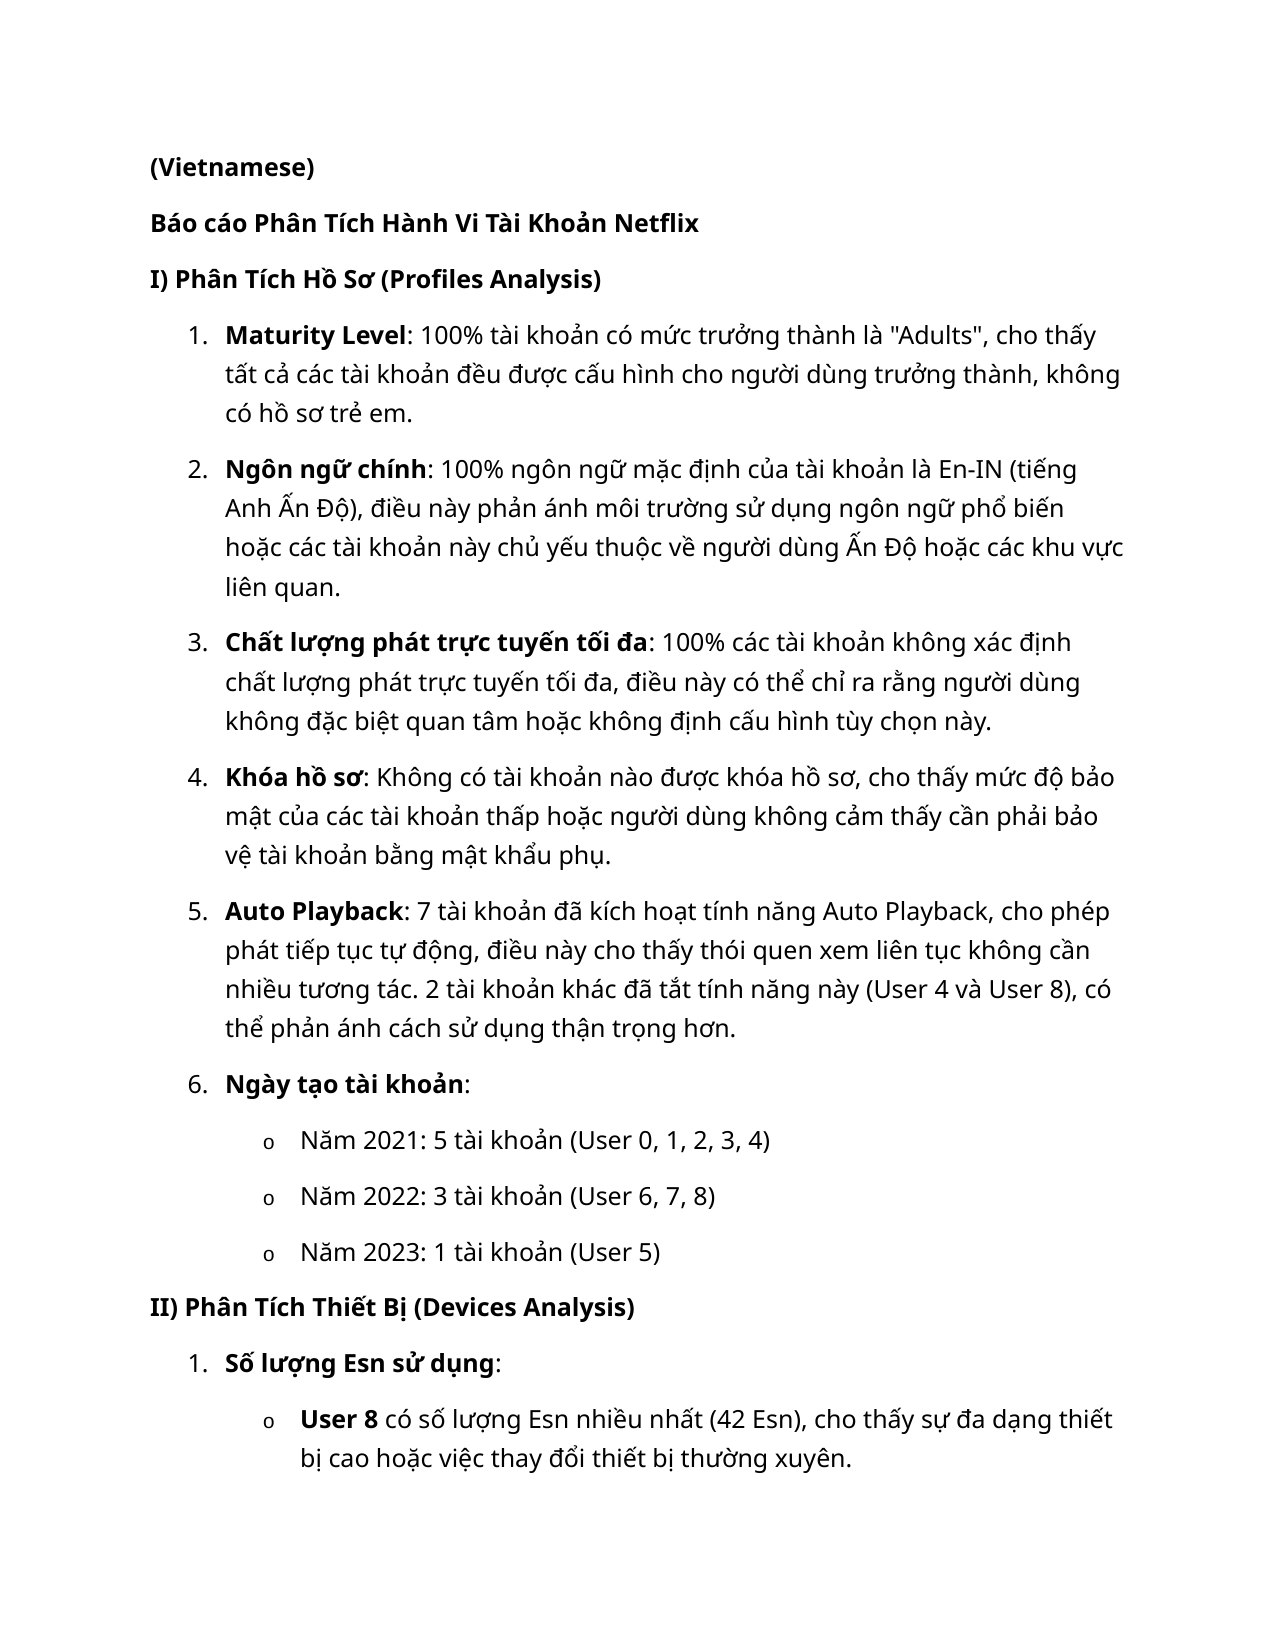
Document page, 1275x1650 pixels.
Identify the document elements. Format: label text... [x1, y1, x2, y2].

text I) Phân Tích Hồ Sơ (Profiles Analysis) [150, 262, 1125, 296]
list Khóa hồ sơ: Không có tài khoản nào được khóa hồ sơ, cho thấy mức độ bảo mật của các tài khoản thấp hoặc người dùng không cảm thấy cần phải bảo vệ tài khoản bằng mật khẩu phụ. [187, 759, 1125, 872]
list Năm 2023: 1 tài khoản (User 5) [262, 1234, 1125, 1268]
list Chất lượng phát trực tuyến tối đa: 100% các tài khoản không xác định chất lượng phát trực tuyến tối đa, điều này có thể chỉ ra rằng người dùng không đặc biệt quan tâm hoặc không định cấu hình tùy chọn này. [187, 625, 1125, 737]
list Maturity Level: 100% tài khoản có mức trưởng thành là "Adults", cho thấy tất cả các tài khoản đều được cấu hình cho người dùng trưởng thành, không có hồ sơ trẻ em. [187, 317, 1125, 430]
text Báo cáo Phân Tích Hành Vi Tài Khoản Netflix [150, 206, 1125, 240]
list Auto Playback: 7 tài khoản đã kích hoạt tính năng Auto Playback, cho phép phát tiếp tục tự động, điều này cho thấy thói quen xem liên tục không cần nhiều tương tác. 2 tài khoản khác đã tắt tính năng này (User 4 và User 8), có thể phản ánh cách sử dụng thận trọng hơn. [187, 893, 1125, 1045]
list Ngôn ngữ chính: 100% ngôn ngữ mặc định của tài khoản là En-IN (tiếng Anh Ấn Độ), điều này phản ánh môi trường sử dụng ngôn ngữ phổ biến hoặc các tài khoản này chủ yếu thuộc về người dùng Ấn Độ hoặc các khu vực liên quan. [187, 452, 1125, 603]
text (Vietnamese) [150, 150, 1125, 184]
list Năm 2021: 5 tài khoản (User 0, 1, 2, 3, 4) [262, 1122, 1125, 1157]
text II) Phân Tích Thiết Bị (Devices Analysis) [150, 1290, 1125, 1324]
list Số lượng Esn sử dụng: [187, 1346, 1125, 1380]
list Năm 2022: 3 tài khoản (User 6, 7, 8) [262, 1178, 1125, 1212]
list Ngày tạo tài khoản: [187, 1067, 1125, 1101]
list User 8 có số lượng Esn nhiều nhất (42 Esn), cho thấy sự đa dạng thiết bị cao hoặc việc thay đổi thiết bị thường xuyên. [262, 1402, 1125, 1475]
